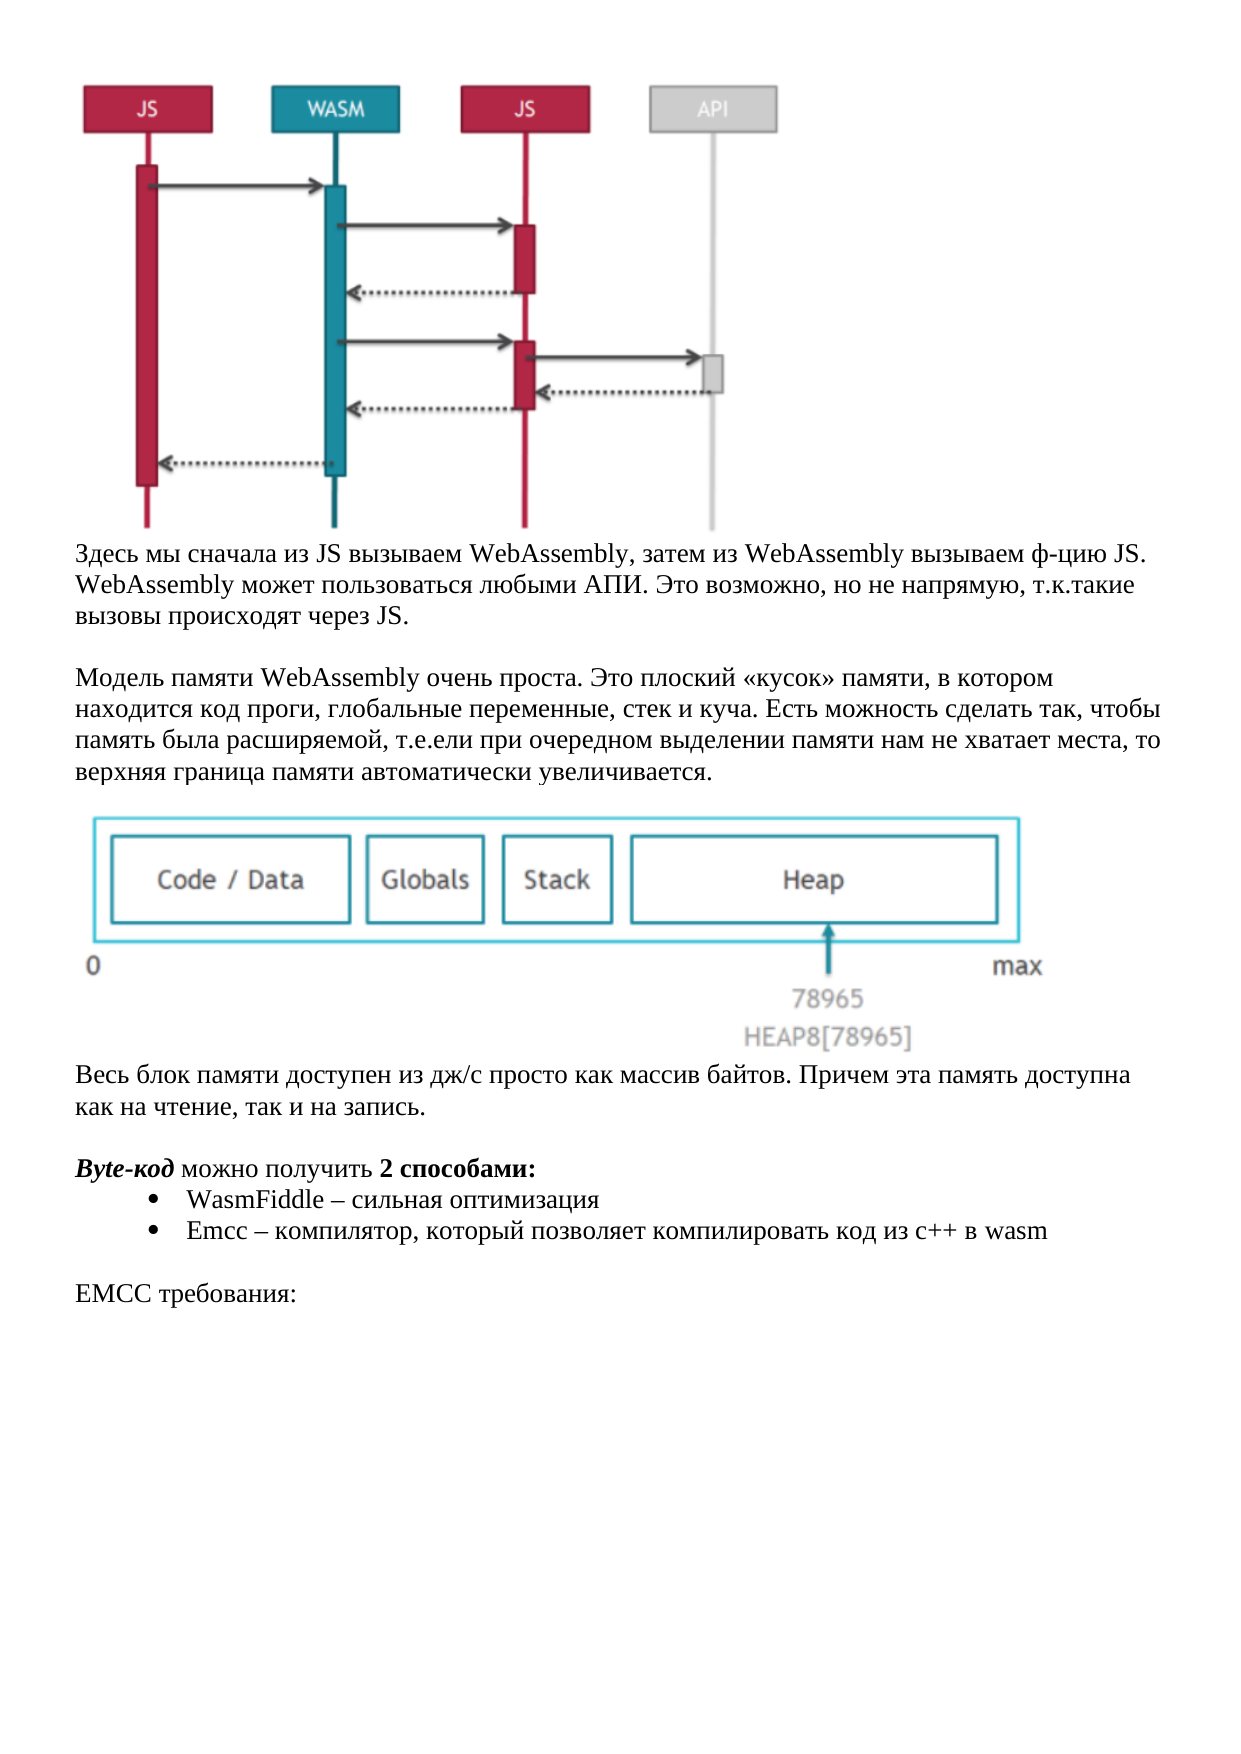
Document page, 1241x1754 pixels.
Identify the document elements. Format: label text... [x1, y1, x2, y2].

picture [75, 75, 784, 537]
text Модель памяти WebAssembly очень проста. Это плоский «кусок» памяти, в котором находится код проги, глобальные переменные, стек и куча. Есть можность сделать так, чтобы память была расширяемой, т.е.ели при очередном выделении памяти нам не хватает места, то верхняя граница памяти автоматически увеличивается. [75, 661, 1165, 786]
text EMCC требования: [75, 1277, 1165, 1308]
picture [75, 785, 1049, 1059]
text Здесь мы сначала из JS вызываем WebAssembly, затем из WebAssembly вызываем ф-цию JS. WebAssembly может пользоваться любыми АПИ. Это возможно, но не напрямую, т.к.такие вызовы происходят через JS. [75, 537, 1165, 630]
text Весь блок памяти доступен из дж/с просто как массив байтов. Причем эта память доступна как на чтение, так и на запись. [75, 1058, 1165, 1121]
list Emcc – компилятор, который позволяет компилировать код из с++ в wasm [148, 1214, 1165, 1246]
text Byte-код можно получить 2 способами: [75, 1152, 1165, 1183]
list WasmFiddle – сильная оптимизация [148, 1183, 1165, 1214]
